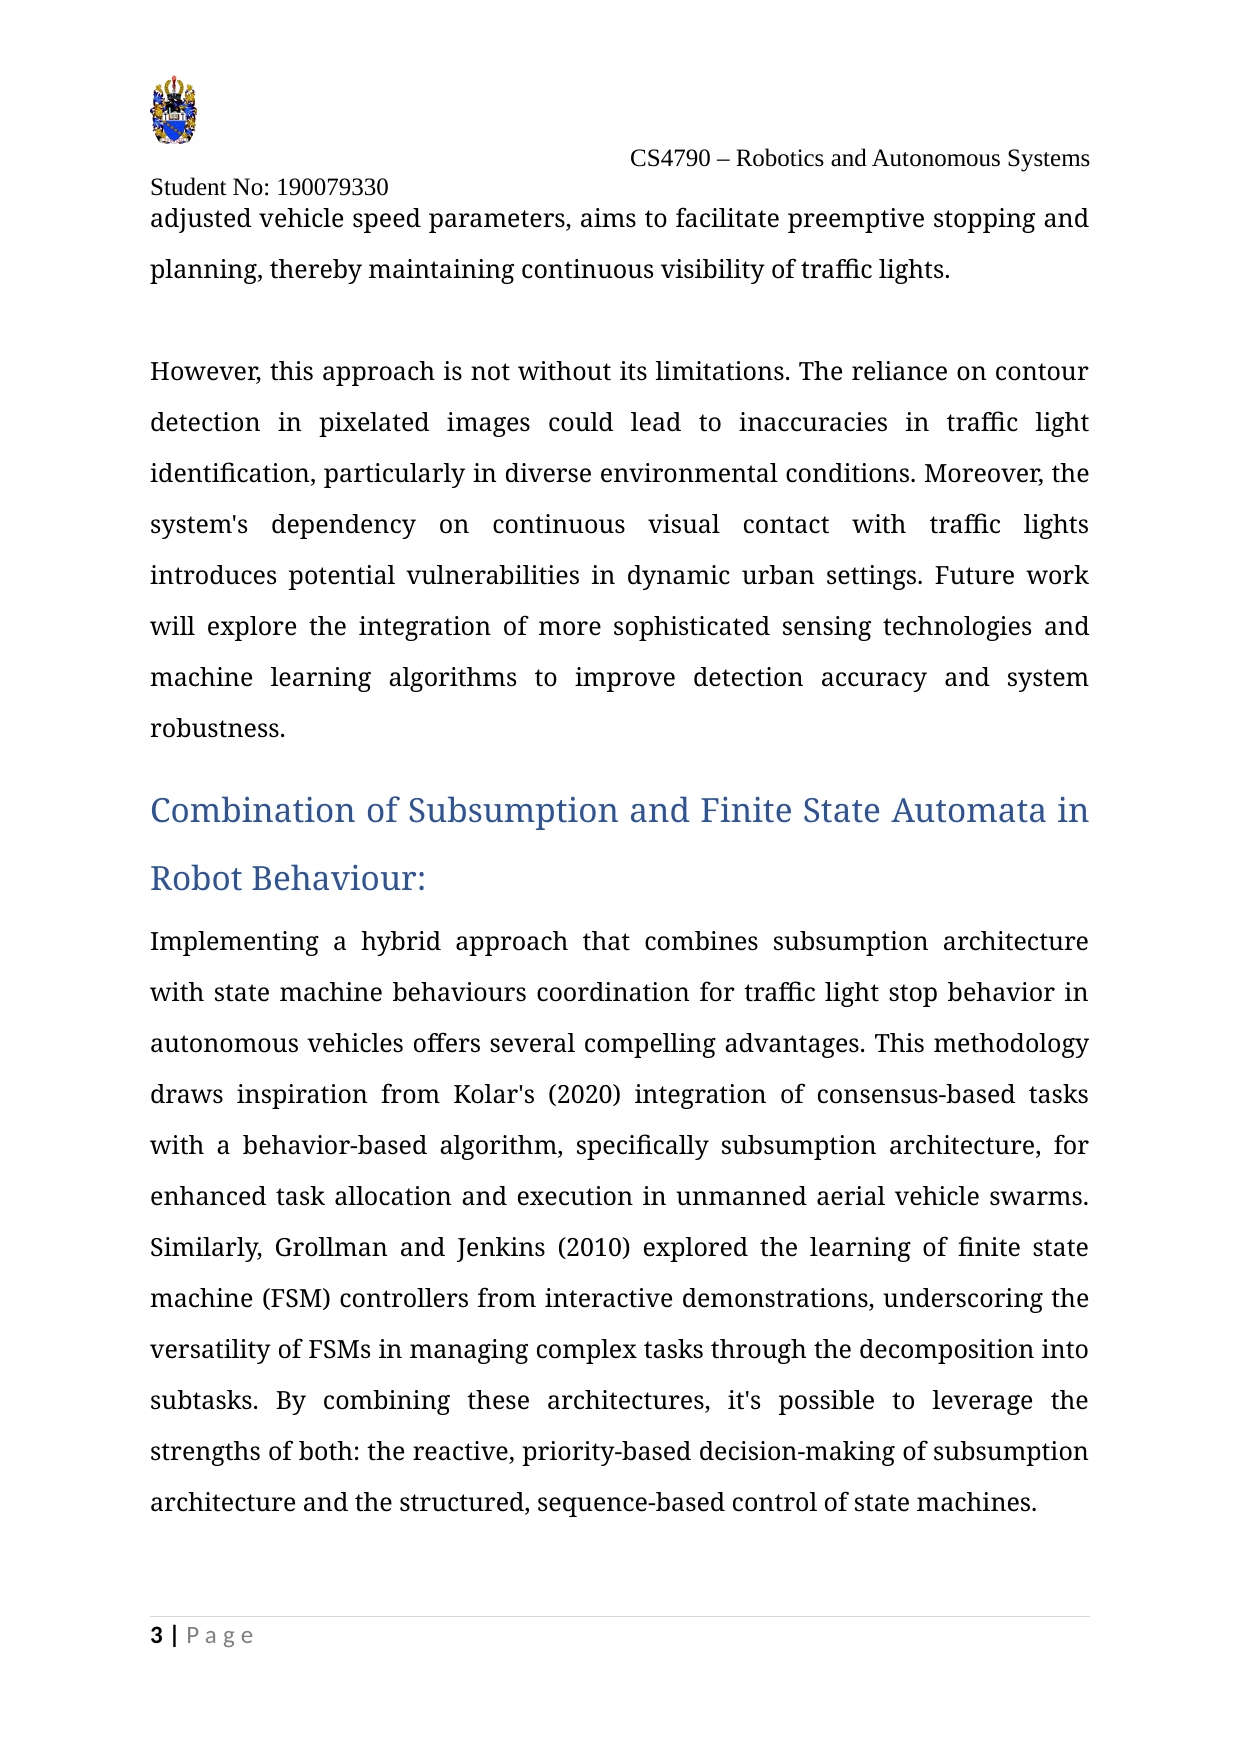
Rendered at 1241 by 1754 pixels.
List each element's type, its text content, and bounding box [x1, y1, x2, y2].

text However, this approach is not without its limitations. The reliance on contour detection in pixelated images could lead to inaccuracies in traffic light identification, particularly in diverse environmental conditions. Moreover, the system's dependency on continuous visual contact with traffic lights introduces potential vulnerabilities in dynamic urban settings. Future work will explore the integration of more sophisticated sensing technologies and machine learning algorithms to improve detection accuracy and system robustness. [150, 354, 1090, 745]
text Implementing a hybrid approach that combines subsumption architecture with state machine behaviours coordination for traffic light stop behavior in autonomous vehicles offers several compelling advantages. This methodology draws inspiration from Kolar's (2020) integration of consensus-based tasks with a behavior-based algorithm, specifically subsumption architecture, for enhanced task allocation and execution in unmanned aerial vehicle swarms. Similarly, Grollman and Jenkins (2010) explored the learning of finite state machine (FSM) controllers from interactive demonstrations, underscoring the versatility of FSMs in managing complex tasks through the decomposition into subtasks. By combining these architectures, it's possible to leverage the strengths of both: the reactive, priority-based decision-making of subsumption architecture and the structured, sequence-based control of state machines. [150, 923, 1090, 1519]
subtitle Combination of Subsumption and Finite State Automata in Robot Behaviour: [150, 787, 1090, 901]
picture [150, 73, 198, 144]
